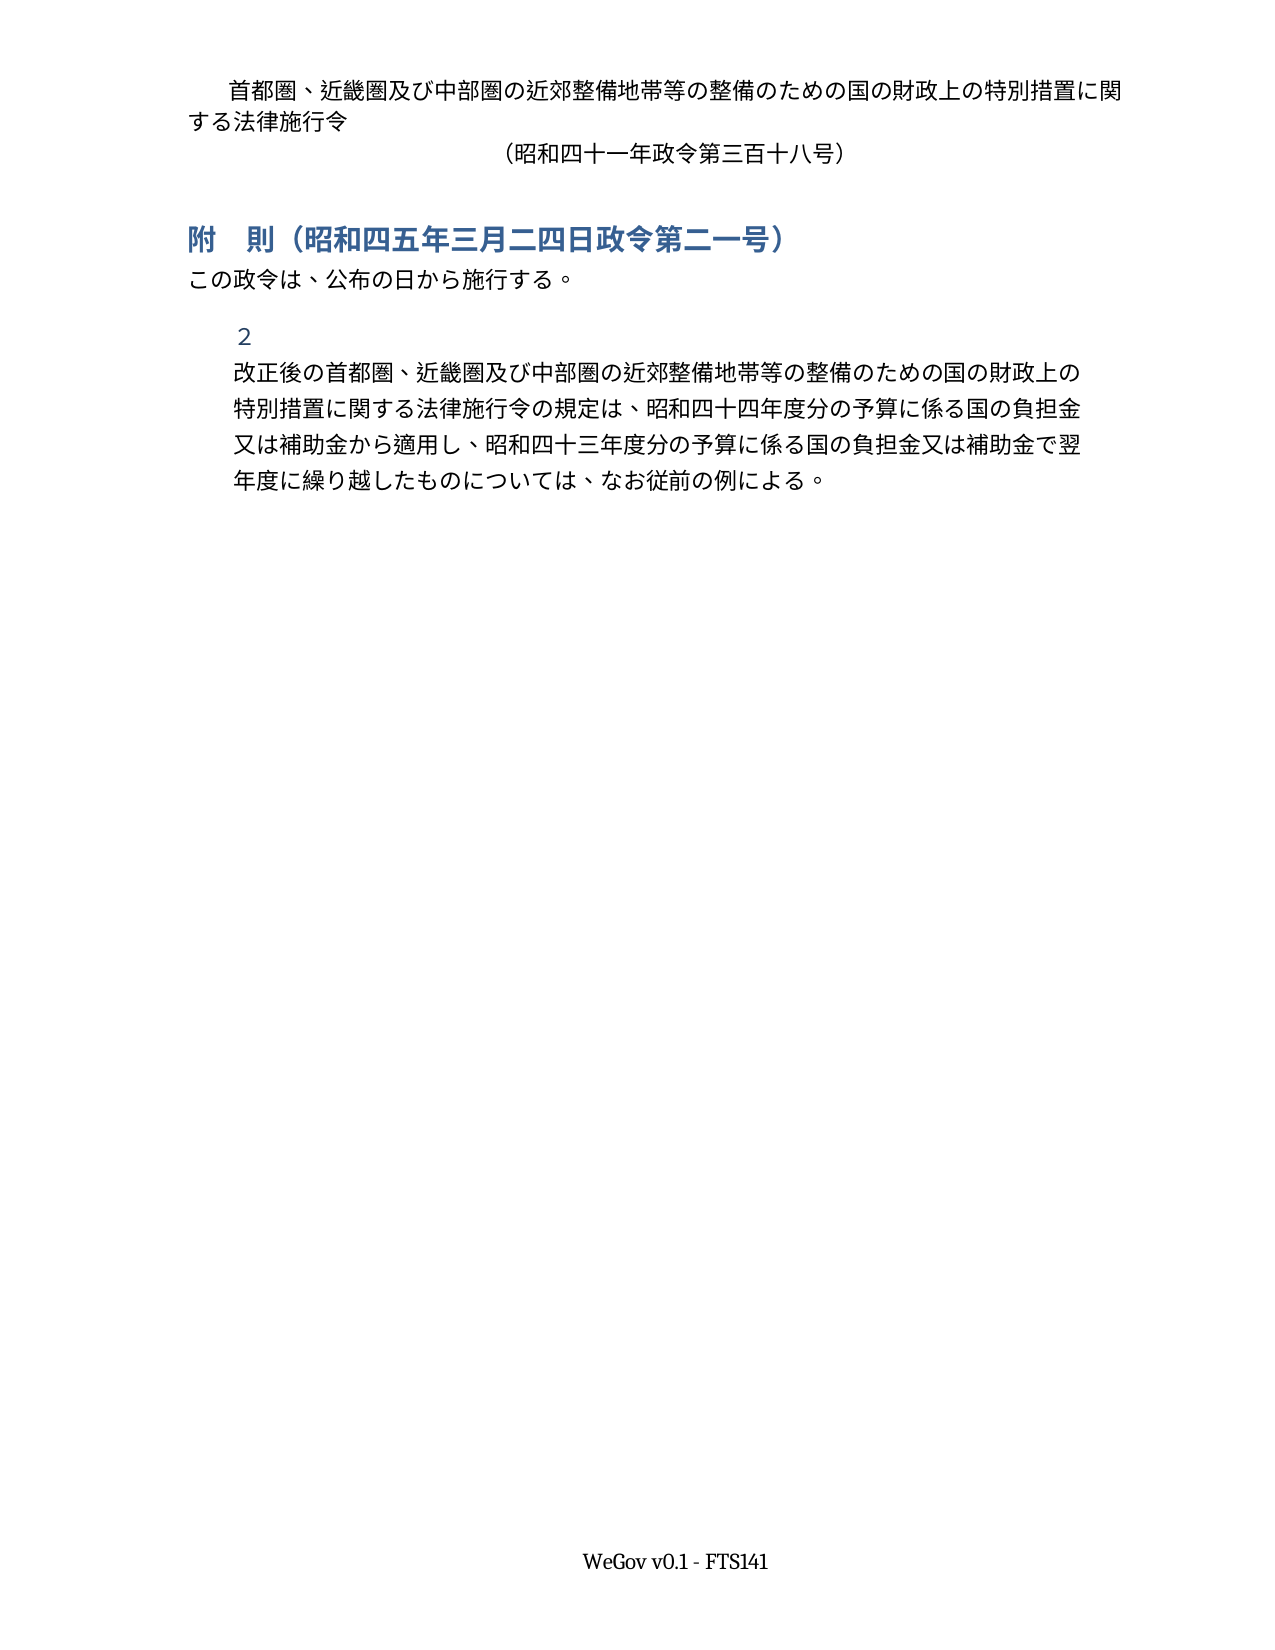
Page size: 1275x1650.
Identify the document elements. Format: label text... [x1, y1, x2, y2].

text 改正後の首都圏、近畿圏及び中部圏の近郊整備地帯等の整備のための国の財政上の特別措置に関する法律施行令の規定は、昭和四十四年度分の予算に係る国の負担金又は補助金から適用し、昭和四十三年度分の予算に係る国の負担金又は補助金で翌年度に繰り越したものについては、なお従前の例による。 [233, 357, 1087, 496]
subtitle 附 則（昭和四五年三月二四日政令第二一号） [187, 219, 1087, 258]
subtitle ２ [233, 321, 1087, 352]
text この政令は、公布の日から施行する。 [187, 264, 1087, 296]
